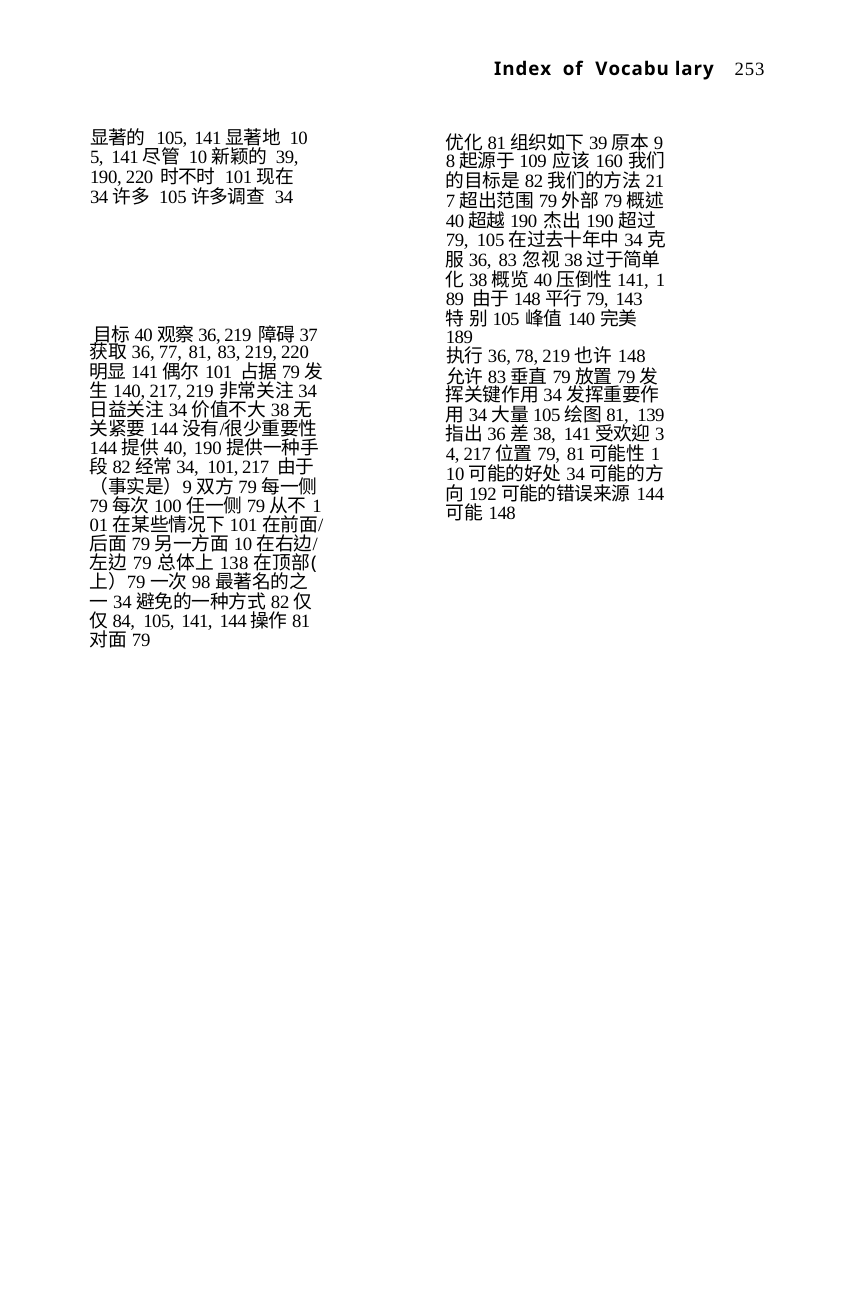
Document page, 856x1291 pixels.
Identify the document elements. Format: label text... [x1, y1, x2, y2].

text 目标 40 观察 36, 219 障碍 37 获取 36, 77, 81, 83, 219, 220 明显 141 偶尔 101 占据 79 发 生 140, 217, 219 非常关注 34 日益关注 34 价值不大 38 无 关紧要 144 没有/很少重要性 144 提供 40, 190 提供一种手 段 82 经常 34, 101, 217 由于 （事实是）9 双方 79 每一侧 79 每次 100 任一侧 79 从不 1 01 在某些情况下 101 在前面/ 后面 79 另一方面 10 在右边/ 左边 79 总体上 138 在顶部( 上）79 一次 98 最著名的之 一 34 避免的一种方式 82 仅 仅 84, 105, 141, 144 操作 81 对面 79 [89, 326, 324, 652]
text 显著的 105, 141 显著地 10 5, 141 尽管 10 新颖的 39, 190, 220 时不时 101 现在 34 许多 105 许多调查 34 [90, 129, 309, 209]
text 允许 83 垂直 79 放置 79 发 挥关键作用 34 发挥重要作 用 34 大量 105 绘图 81, 139 指出 36 差 38, 141 受欢迎 3 4, 217 位置 79, 81 可能性 1 10 可能的好处 34 可能的方 向 192 可能的错误来源 144 可能 148 [446, 368, 666, 525]
text Index of Vocabu lary 253 [89, 58, 764, 80]
text 优化 81 组织如下 39 原本 9 8 起源于 109 应该 160 我们 的目标是 82 我们的方法 21 7 超出范围 79 外部 79 概述 40 超越 190 杰出 190 超过 79, 105 在过去十年中 34 克 服 36, 83 忽视 38 过于简单 化 38 概览 40 压倒性 141, 1 89 由于 148 平行 79, 143 特 别 105 峰值 140 完美 189 [446, 134, 666, 347]
text 执行 36, 78, 219 也许 148 [446, 347, 764, 366]
